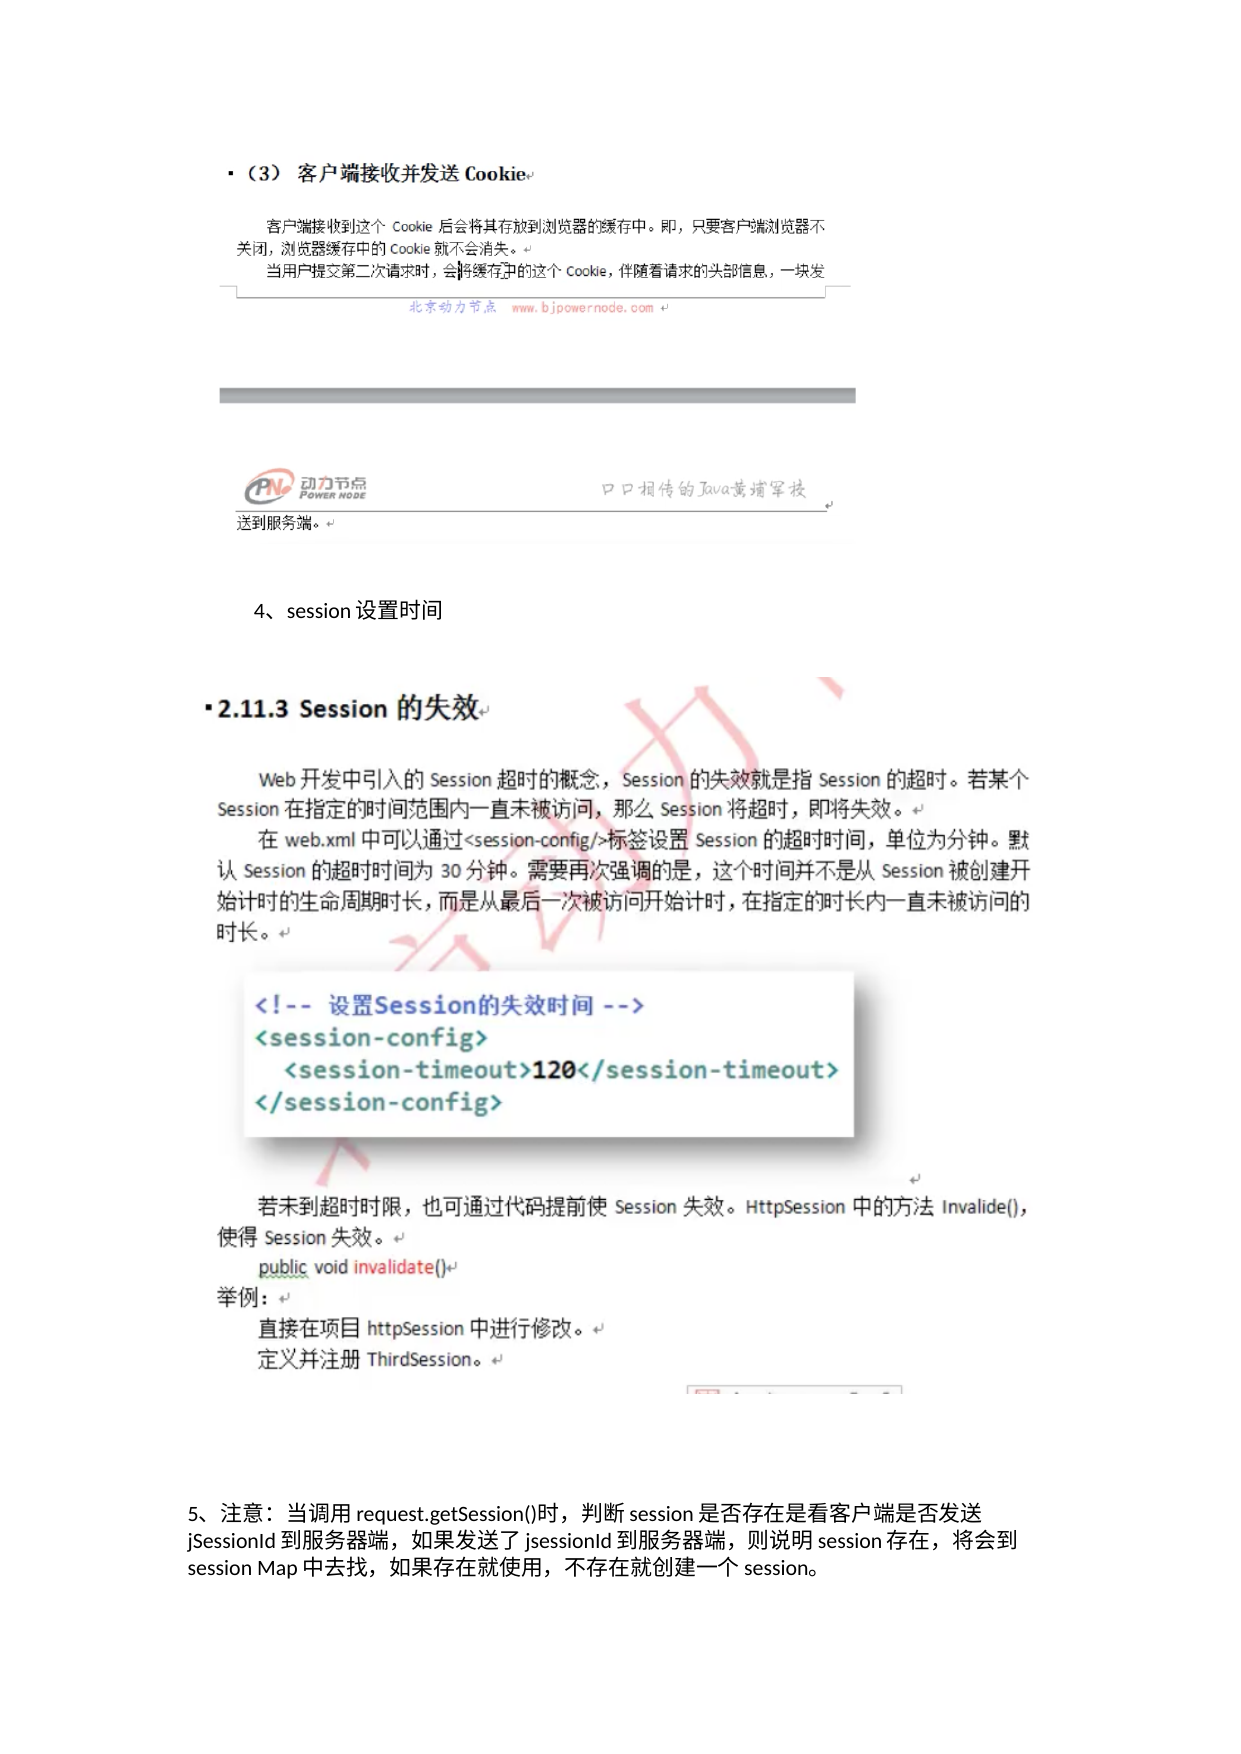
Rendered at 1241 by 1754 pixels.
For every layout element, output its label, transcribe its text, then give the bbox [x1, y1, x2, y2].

picture [187, 677, 1052, 1394]
picture [219, 150, 856, 544]
text 4、session设置时间 [187, 597, 1053, 624]
list 注意：当调用request.getSession()时，判断session是否存在是看客户端是否发送jSessionId到服务器端，如果发送了jsessionId到服务器端，则说明session存在，将会到session Map中去找，如果存在就使用，不存在就创建一个session。 [187, 1500, 1053, 1580]
